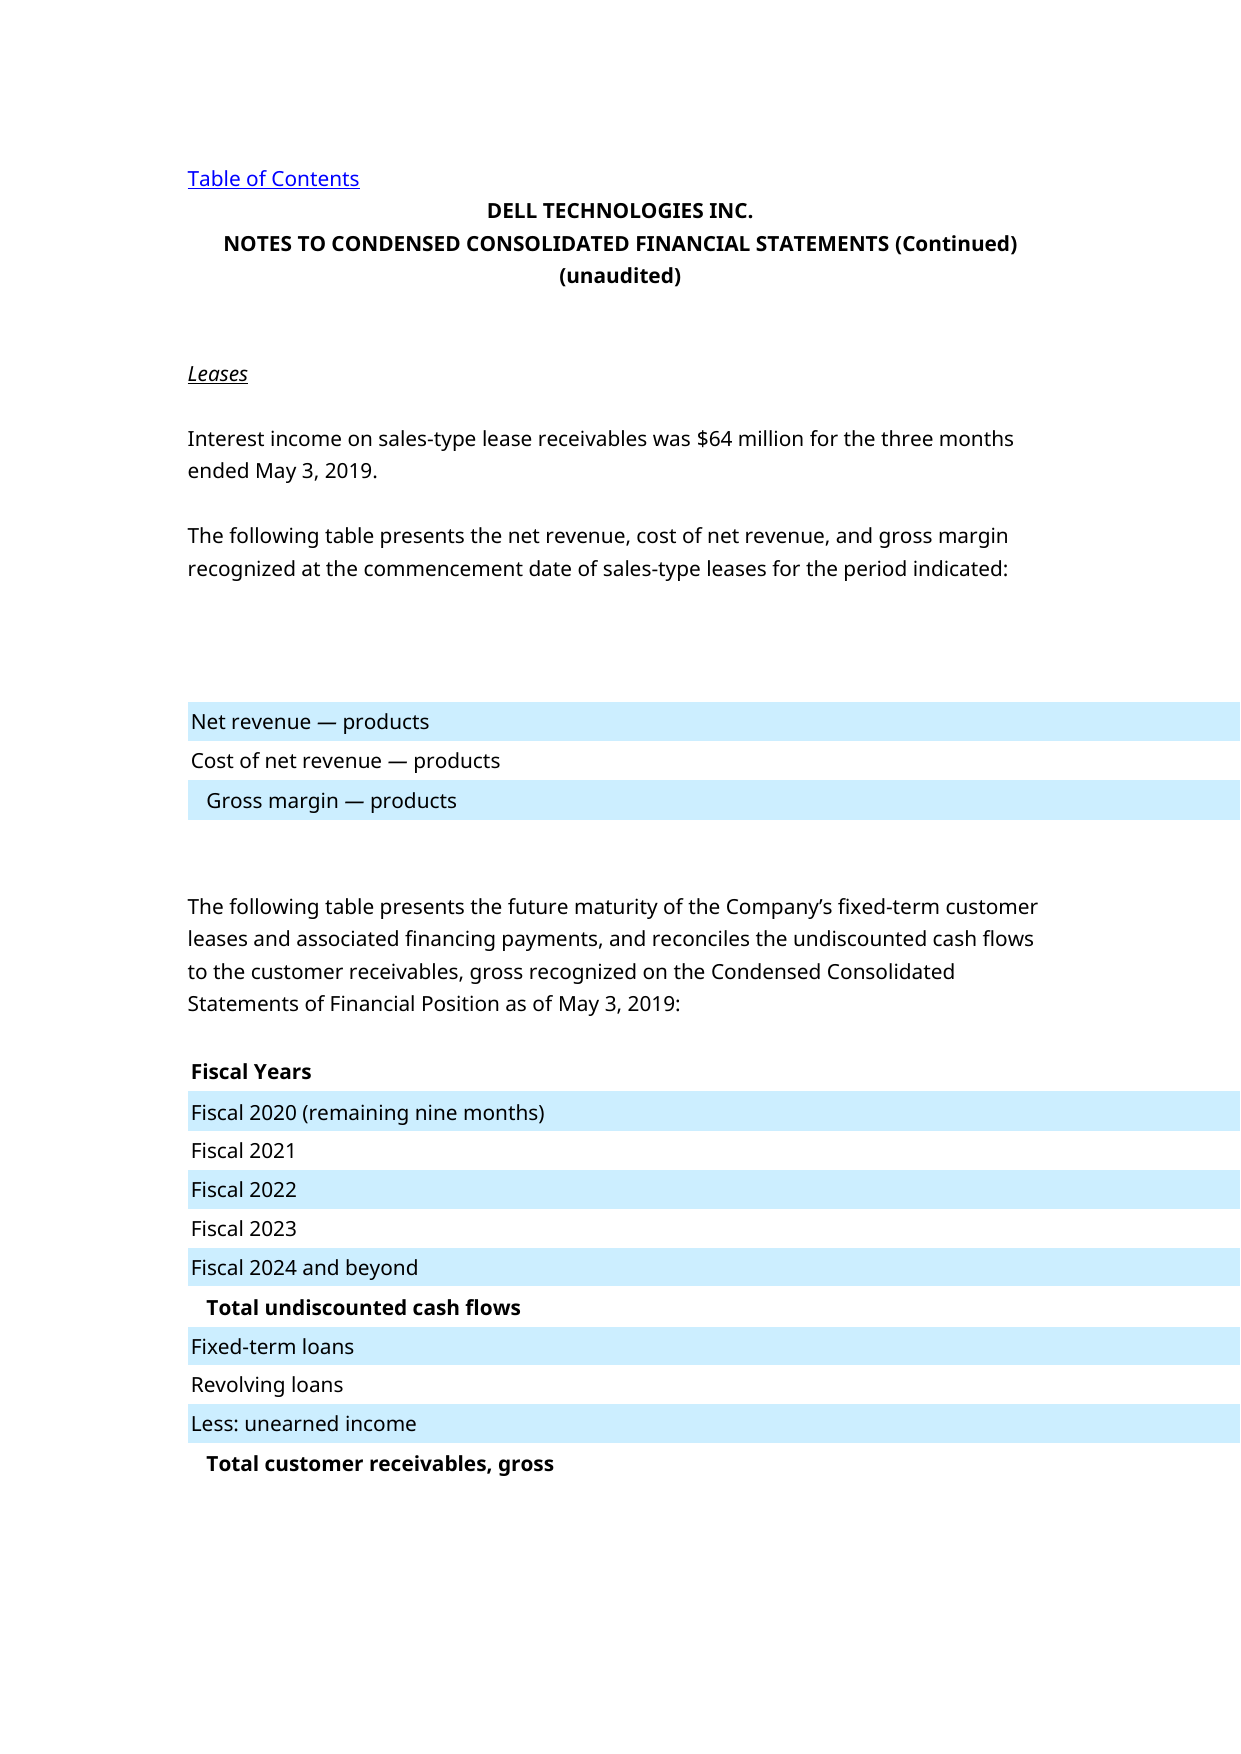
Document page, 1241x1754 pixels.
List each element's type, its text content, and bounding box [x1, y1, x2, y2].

text DELL TECHNOLOGIES INC. [187, 194, 1053, 227]
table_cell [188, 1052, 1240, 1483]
text (unaudited) [187, 259, 1053, 292]
text NOTES TO CONDENSED CONSOLIDATED FINANCIAL STATEMENTS (Continued) [187, 227, 1053, 259]
text Table of Contents [187, 162, 1053, 194]
text Leases [187, 357, 1053, 389]
text The following table presents the net revenue, cost of net revenue, and gross margin recognized at the commencement date of sales-type leases for the period indicated: [187, 519, 1053, 584]
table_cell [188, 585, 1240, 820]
text The following table presents the future maturity of the Company’s fixed-term customer leases and associated financing payments, and reconciles the undiscounted cash flows to the customer receivables, gross recognized on the Condensed Consolidated Statements of Financial Position as of May 3, 2019: [187, 890, 1053, 1020]
text Interest income on sales-type lease receivables was $64 million for the three months ended May 3, 2019. [187, 422, 1053, 487]
